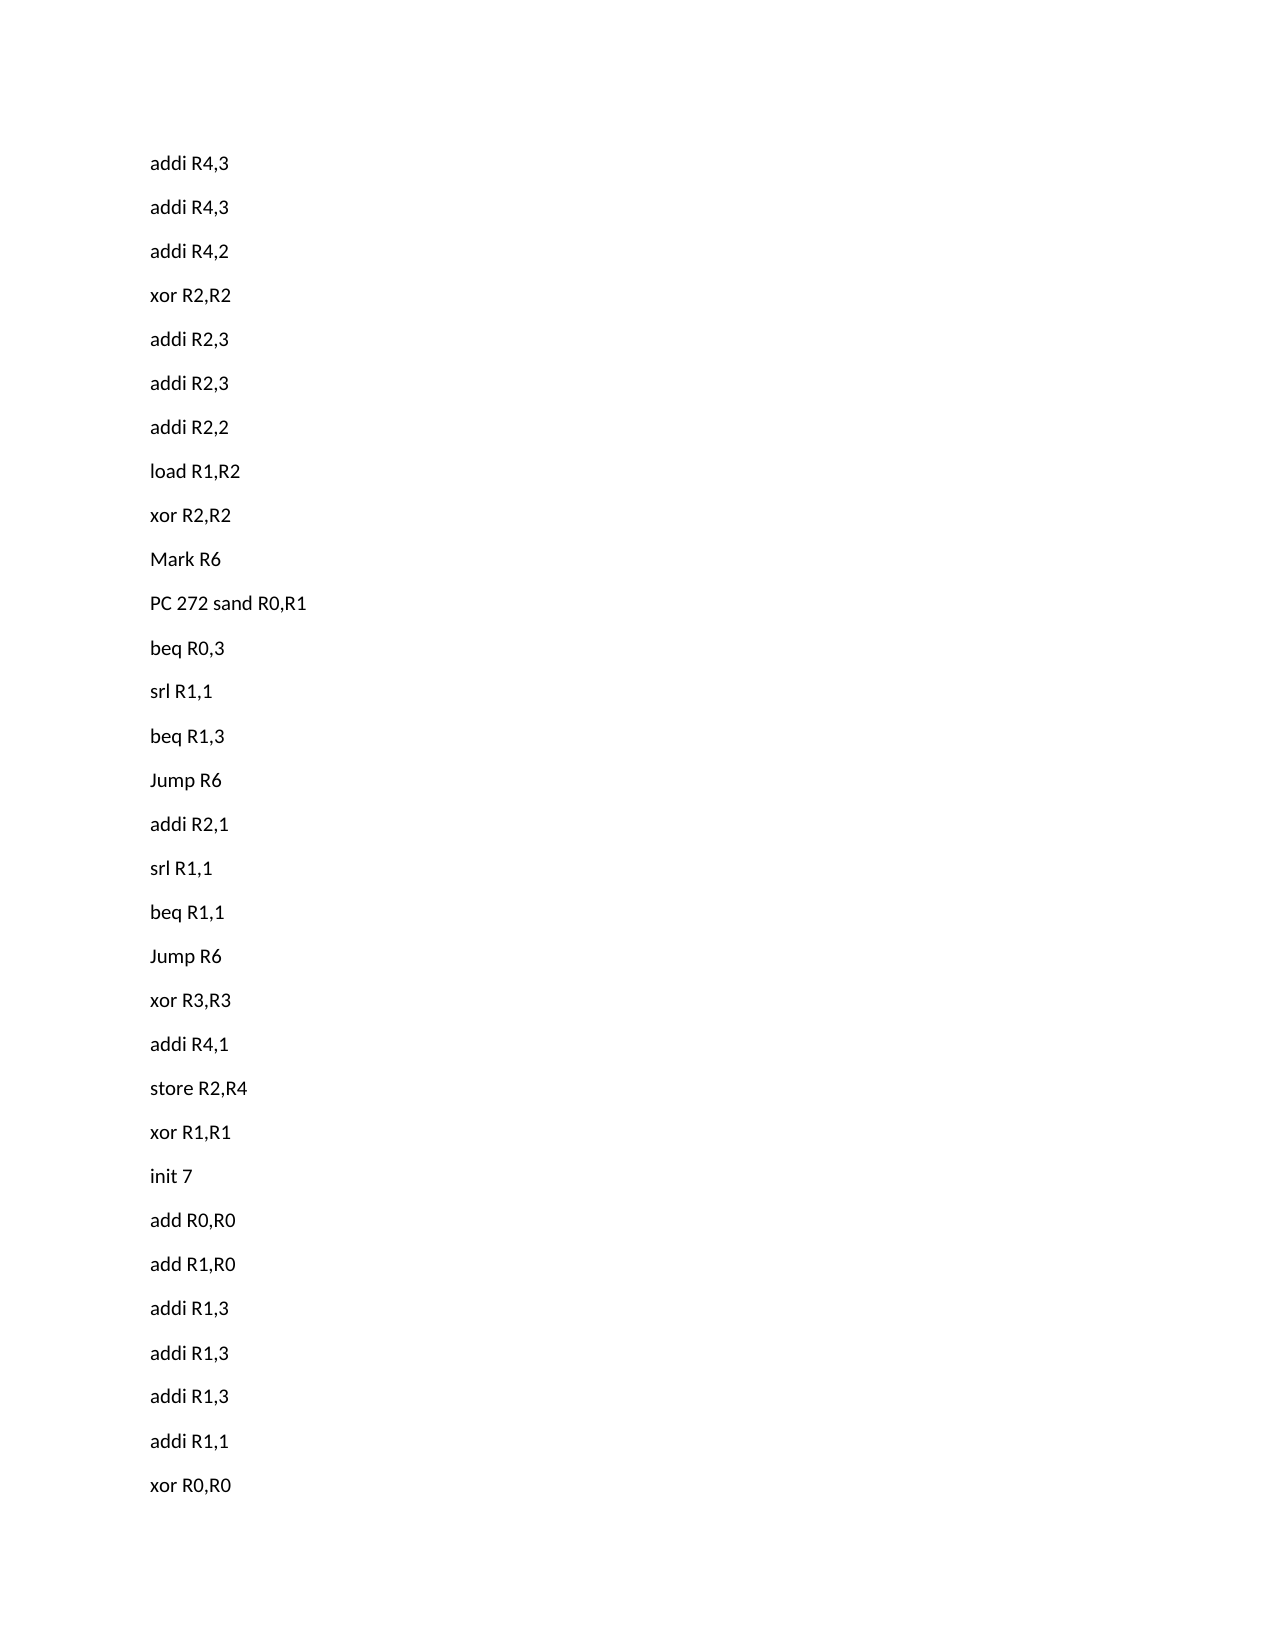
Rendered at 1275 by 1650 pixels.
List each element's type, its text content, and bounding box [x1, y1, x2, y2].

text addi R4,3 [150, 194, 1125, 219]
text beq R1,3 [150, 723, 1125, 748]
text addi R2,3 [150, 370, 1125, 396]
text srl R1,1 [150, 855, 1125, 880]
text store R2,R4 [150, 1075, 1125, 1101]
text xor R0,R0 [150, 1472, 1125, 1497]
text xor R2,R2 [150, 282, 1125, 308]
text add R1,R0 [150, 1252, 1125, 1277]
text xor R1,R1 [150, 1119, 1125, 1145]
text Jump R6 [150, 767, 1125, 792]
text xor R2,R2 [150, 502, 1125, 528]
text addi R1,3 [150, 1296, 1125, 1321]
text Jump R6 [150, 943, 1125, 968]
text addi R2,1 [150, 811, 1125, 836]
text beq R0,3 [150, 635, 1125, 660]
text init 7 [150, 1163, 1125, 1189]
text load R1,R2 [150, 458, 1125, 484]
text addi R1,1 [150, 1428, 1125, 1453]
text addi R2,3 [150, 326, 1125, 352]
text beq R1,1 [150, 899, 1125, 924]
text addi R1,3 [150, 1384, 1125, 1409]
text addi R4,1 [150, 1031, 1125, 1057]
text addi R4,3 [150, 150, 1125, 175]
text addi R4,2 [150, 238, 1125, 263]
text addi R1,3 [150, 1340, 1125, 1365]
text xor R3,R3 [150, 987, 1125, 1013]
text Mark R6 [150, 547, 1125, 572]
text srl R1,1 [150, 679, 1125, 704]
text PC 272 sand R0,R1 [150, 591, 1125, 616]
text addi R2,2 [150, 414, 1125, 440]
text add R0,R0 [150, 1207, 1125, 1233]
